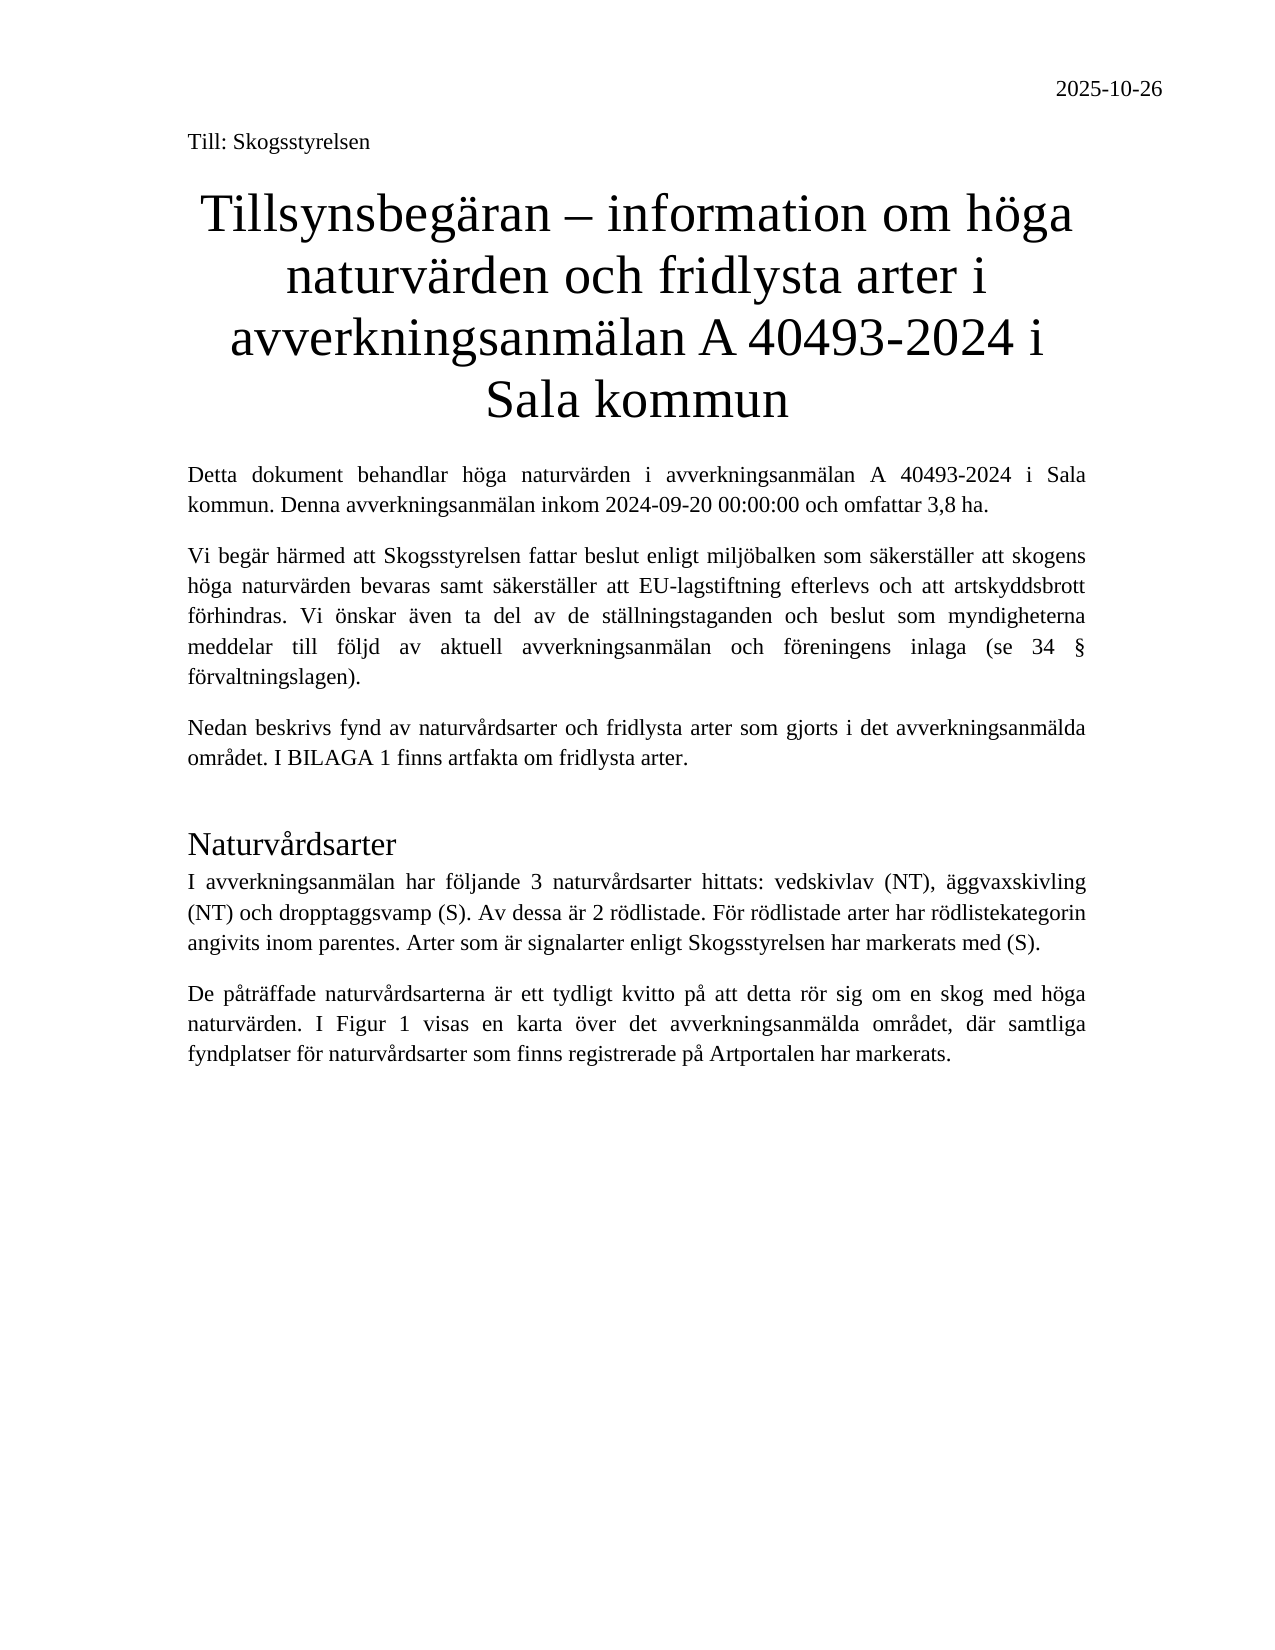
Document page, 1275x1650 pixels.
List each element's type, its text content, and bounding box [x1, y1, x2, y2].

text I avverkningsanmälan har följande 3 naturvårdsarter hittats: vedskivlav (NT), äggvaxskivling (NT) och dropptaggsvamp (S). Av dessa är 2 rödlistade. För rödlistade arter har rödlistekategorin angivits inom parentes. Arter som är signalarter enligt Skogsstyrelsen har markerats med (S). [187, 868, 1087, 955]
text Nedan beskrivs fynd av naturvårdsarter och fridlysta arter som gjorts i det avverkningsanmälda området. I BILAGA 1 finns artfakta om fridlysta arter. [187, 714, 1087, 771]
text Vi begär härmed att Skogsstyrelsen fattar beslut enligt miljöbalken som säkerställer att skogens höga naturvärden bevaras samt säkerställer att EU-lagstiftning efterlevs och att artskyddsbrott förhindras. Vi önskar även ta del av de ställningstaganden och beslut som myndigheterna meddelar till följd av aktuell avverkningsanmälan och föreningens inlaga (se 34 § förvaltningslagen). [187, 542, 1087, 689]
text Detta dokument behandlar höga naturvärden i avverkningsanmälan A 40493-2024 i Sala kommun. Denna avverkningsanmälan inkom 2024-09-20 00:00:00 och omfattar 3,8 ha. [187, 461, 1087, 517]
text De påträffade naturvårdsarterna är ett tydligt kvitto på att detta rör sig om en skog med höga naturvärden. I Figur 1 visas en karta över det avverkningsanmälda området, där samtliga fyndplatser för naturvårdsarter som finns registrerade på Artportalen har markerats. [187, 980, 1087, 1067]
title Tillsynsbegäran – information om höga naturvärden och fridlysta arter i avverkningsanmälan A 40493-2024 i Sala kommun [187, 180, 1087, 429]
subtitle Naturvårdsarter [187, 824, 1087, 863]
